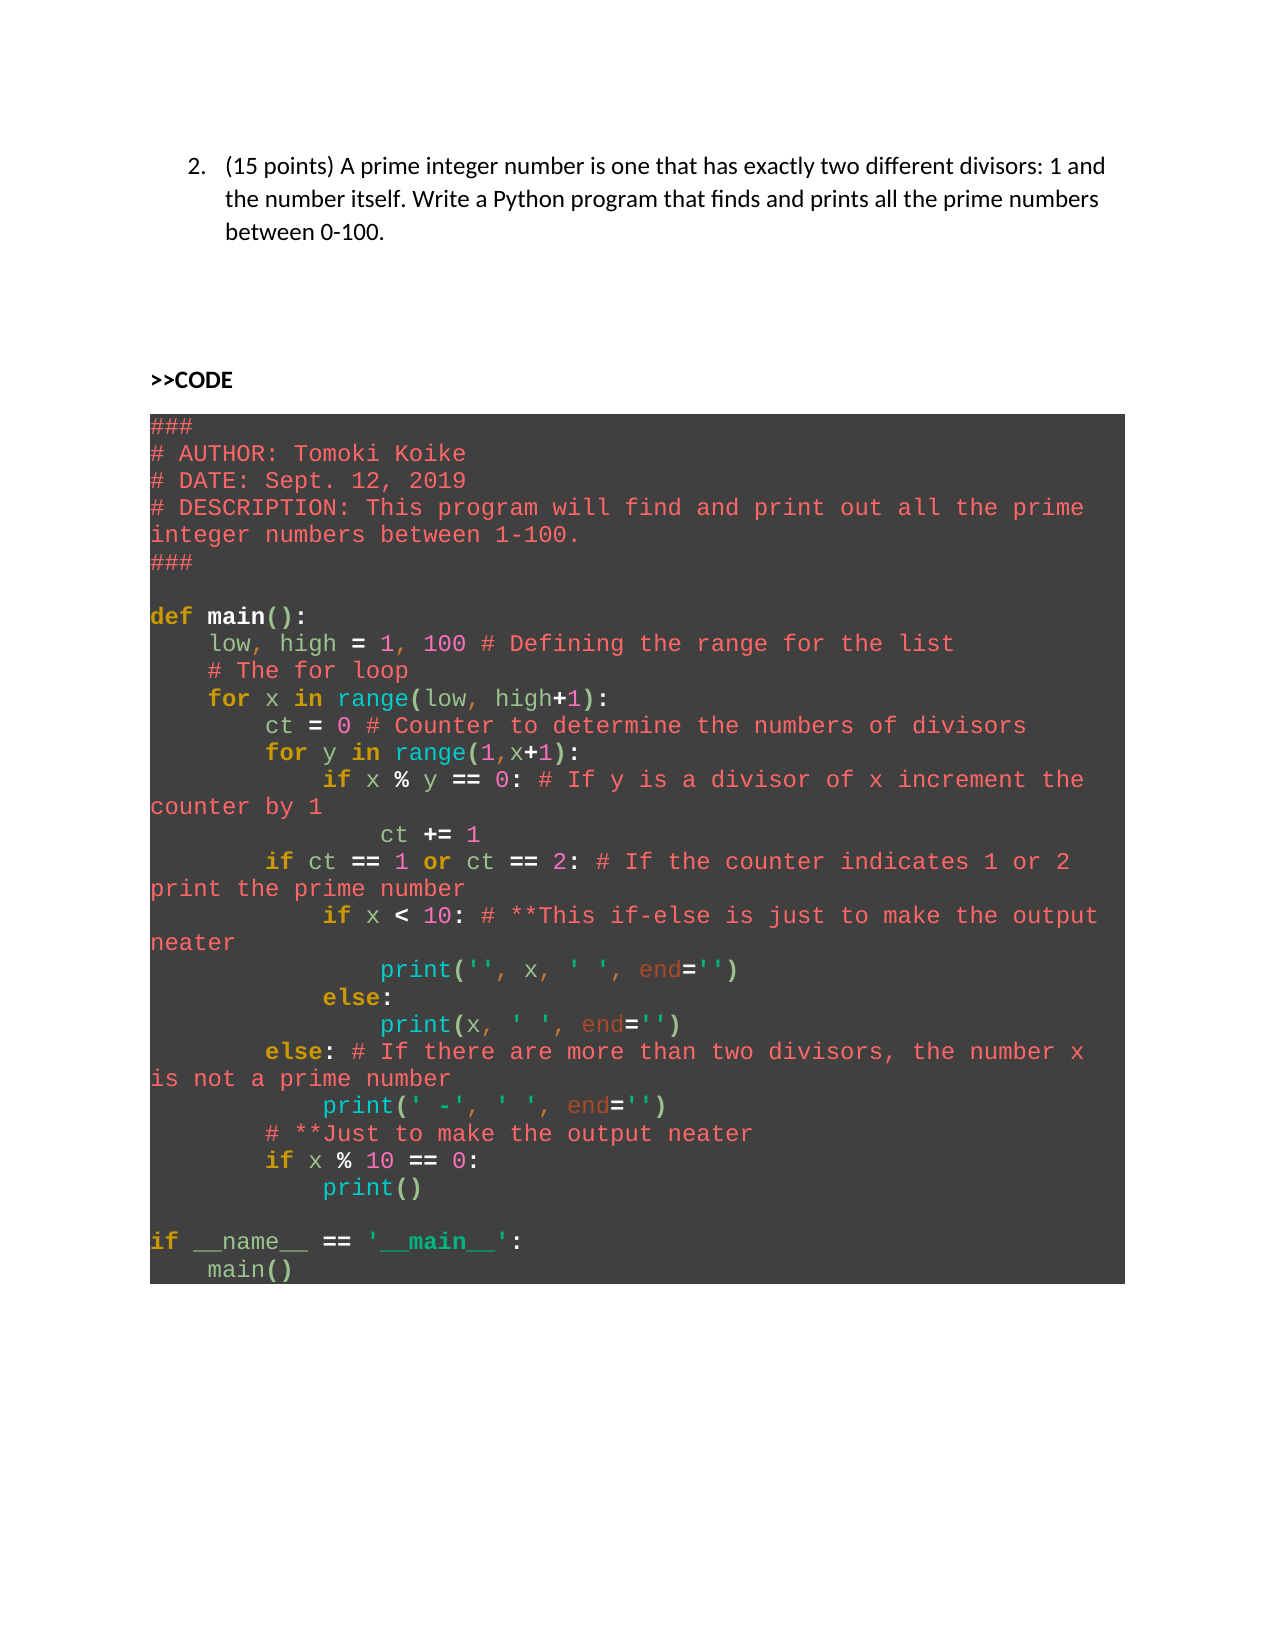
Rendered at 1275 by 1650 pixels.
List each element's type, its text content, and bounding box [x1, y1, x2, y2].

list (15 points) A prime integer number is one that has exactly two different divisors: 1 and the number itself. Write a Python program that finds and prints all the prime numbers between 0-100. [187, 150, 1125, 246]
text ### # AUTHOR: Tomoki Koike # DATE: Sept. 12, 2019 # DESCRIPTION: This program will find and print out all the prime integer numbers between 1-100. ### def main(): low, high = 1, 100 # Defining the range for the list # The for loop for x in range(low, high+1): ct = 0 # Counter to determine the numbers of divisors for y in range(1,x+1): if x % y == 0: # If y is a divisor of x increment the counter by 1 ct += 1 if ct == 1 or ct == 2: # If the counter indicates 1 or 2 print the prime number if x < 10: # **This if-else is just to make the output neater print('', x, ' ', end='') else: print(x, ' ', end='') else: # If there are more than two divisors, the number x is not a prime number print(' -', ' ', end='') # **Just to make the output neater if x % 10 == 0: print() if __name__ == '__main__': main() [150, 414, 1125, 1284]
text >>CODE [150, 364, 1125, 395]
